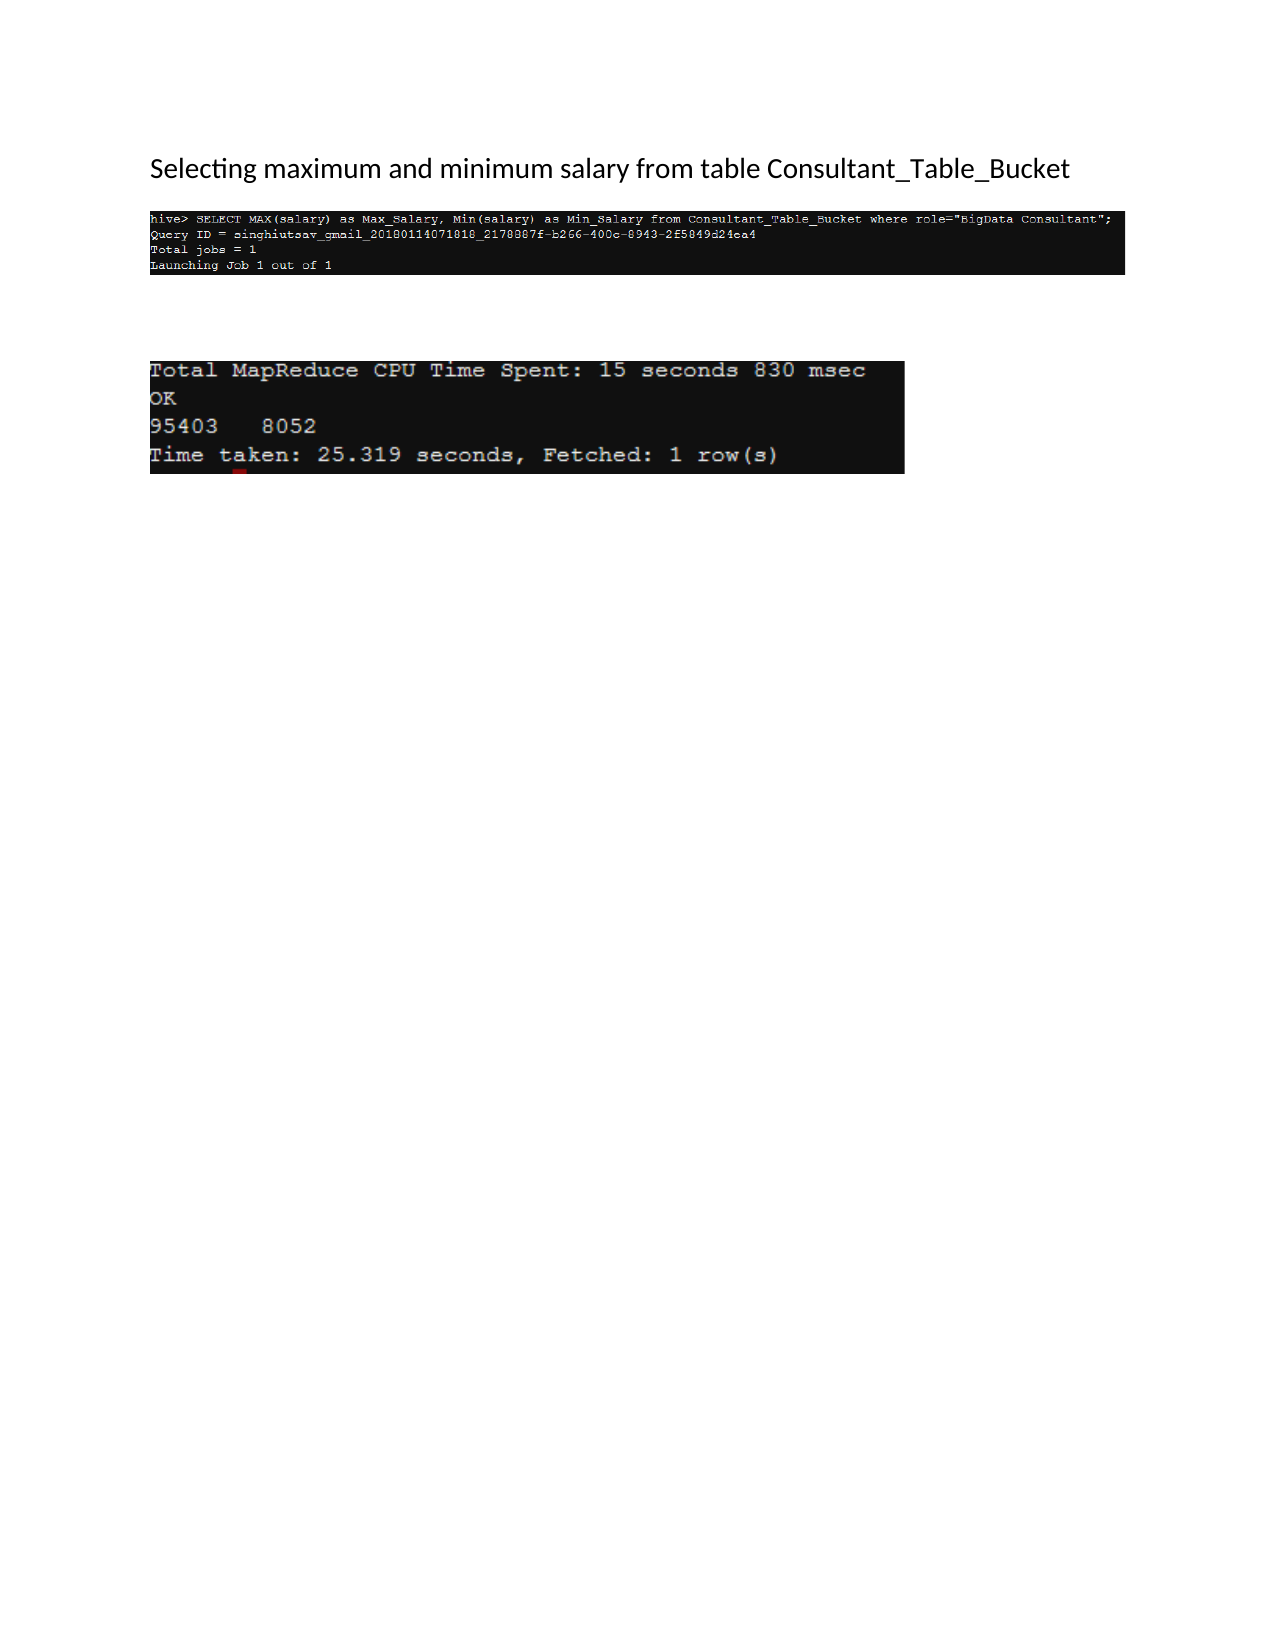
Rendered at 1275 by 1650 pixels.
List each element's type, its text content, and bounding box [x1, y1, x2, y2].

picture [150, 211, 1125, 275]
text Selecting maximum and minimum salary from table Consultant_Table_Bucket [150, 150, 1125, 186]
picture [150, 361, 905, 474]
